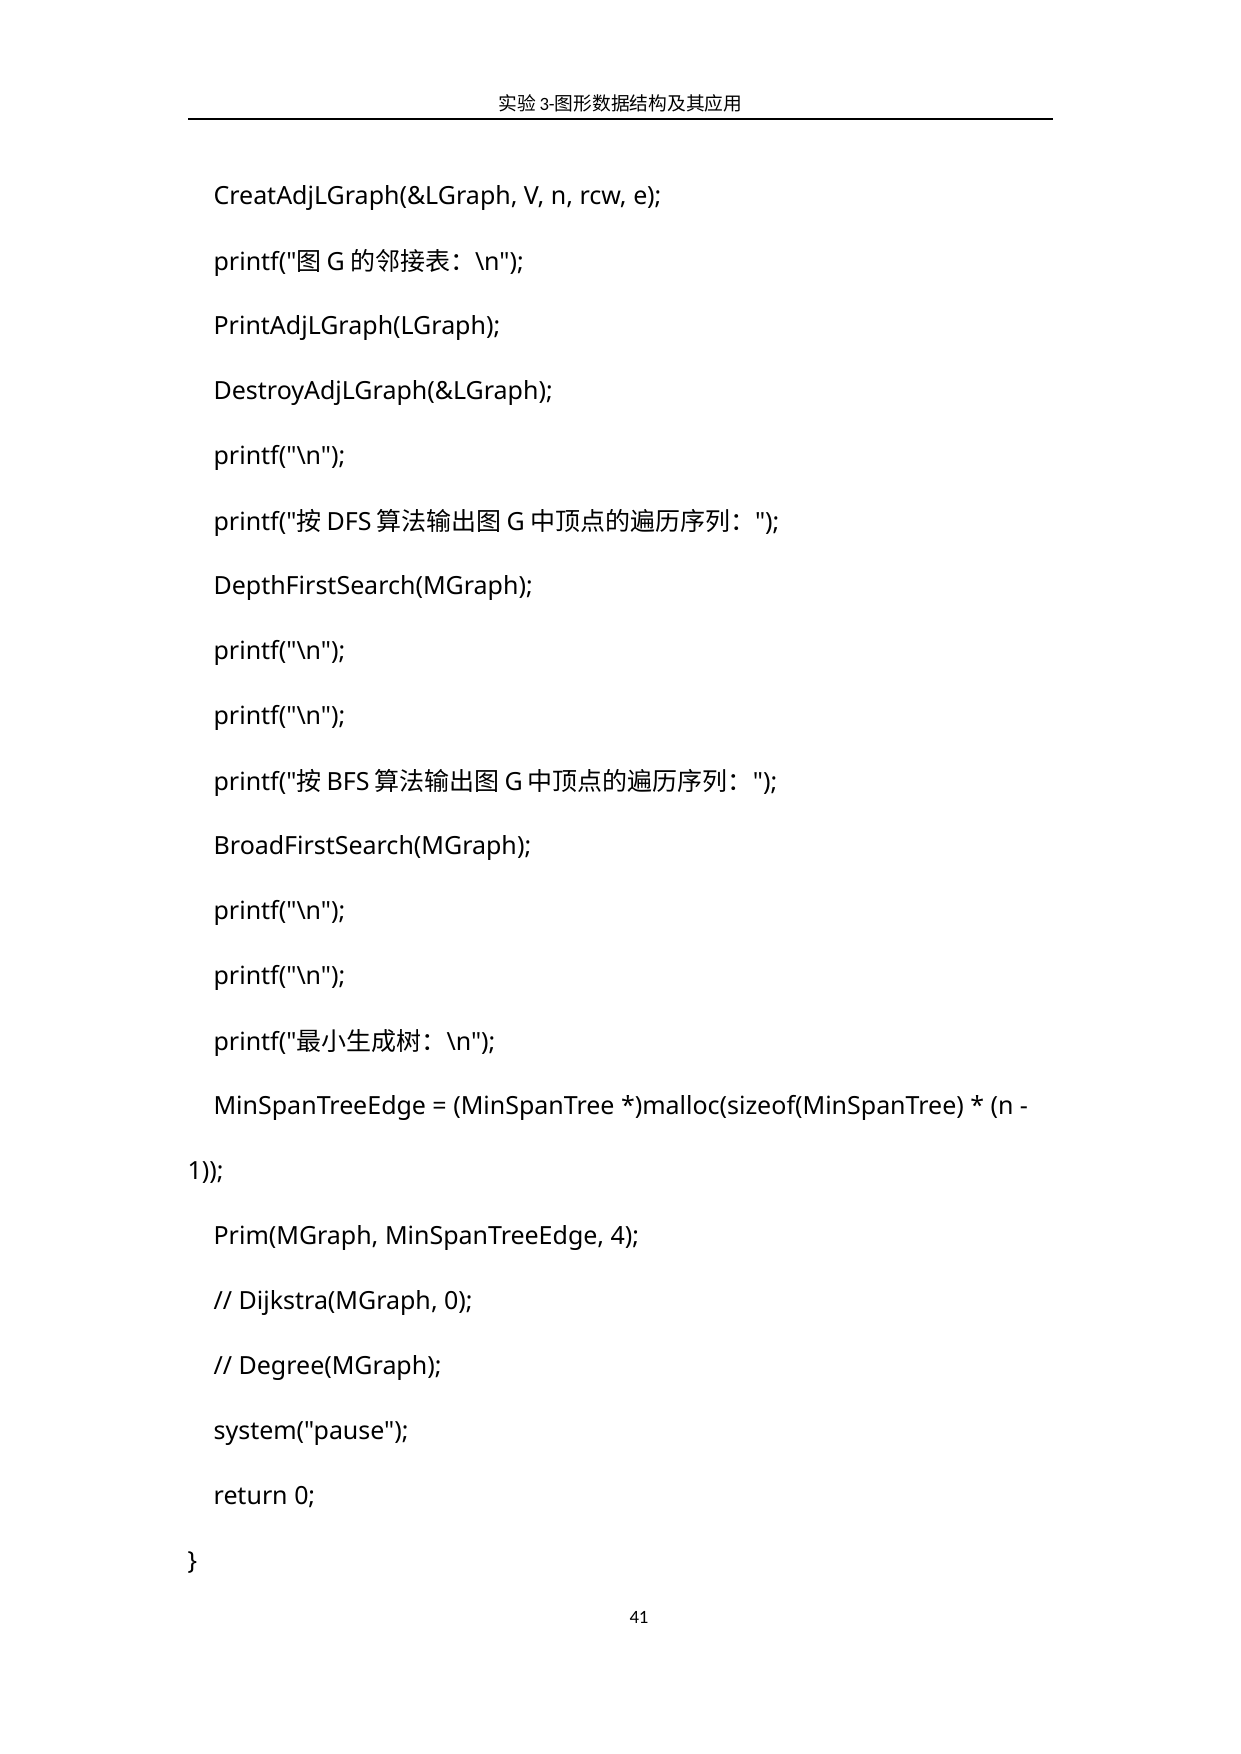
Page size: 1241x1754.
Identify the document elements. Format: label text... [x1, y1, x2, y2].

text printf("\n"); [187, 422, 1053, 487]
text DepthFirstSearch(MGraph); [187, 552, 1053, 617]
text // Dijkstra(MGraph, 0); [187, 1267, 1053, 1332]
text printf("\n"); [187, 682, 1053, 747]
text printf("按BFS算法输出图G中顶点的遍历序列："); [187, 747, 1053, 812]
text PrintAdjLGraph(LGraph); [187, 292, 1053, 357]
text MinSpanTreeEdge = (MinSpanTree *)malloc(sizeof(MinSpanTree) * (n - 1)); [187, 1072, 1053, 1202]
text } [187, 1527, 1053, 1592]
text // Degree(MGraph); [187, 1332, 1053, 1397]
text printf("按DFS算法输出图G中顶点的遍历序列："); [187, 487, 1053, 552]
text printf("\n"); [187, 617, 1053, 682]
text printf("\n"); [187, 877, 1053, 942]
text return 0; [187, 1462, 1053, 1527]
text printf("\n"); [187, 942, 1053, 1007]
text system("pause"); [187, 1397, 1053, 1462]
text printf("图G的邻接表：\n"); [187, 227, 1053, 292]
text DestroyAdjLGraph(&LGraph); [187, 357, 1053, 422]
text Prim(MGraph, MinSpanTreeEdge, 4); [187, 1202, 1053, 1267]
text BroadFirstSearch(MGraph); [187, 812, 1053, 877]
text printf("最小生成树：\n"); [187, 1007, 1053, 1072]
text CreatAdjLGraph(&LGraph, V, n, rcw, e); [187, 162, 1053, 227]
